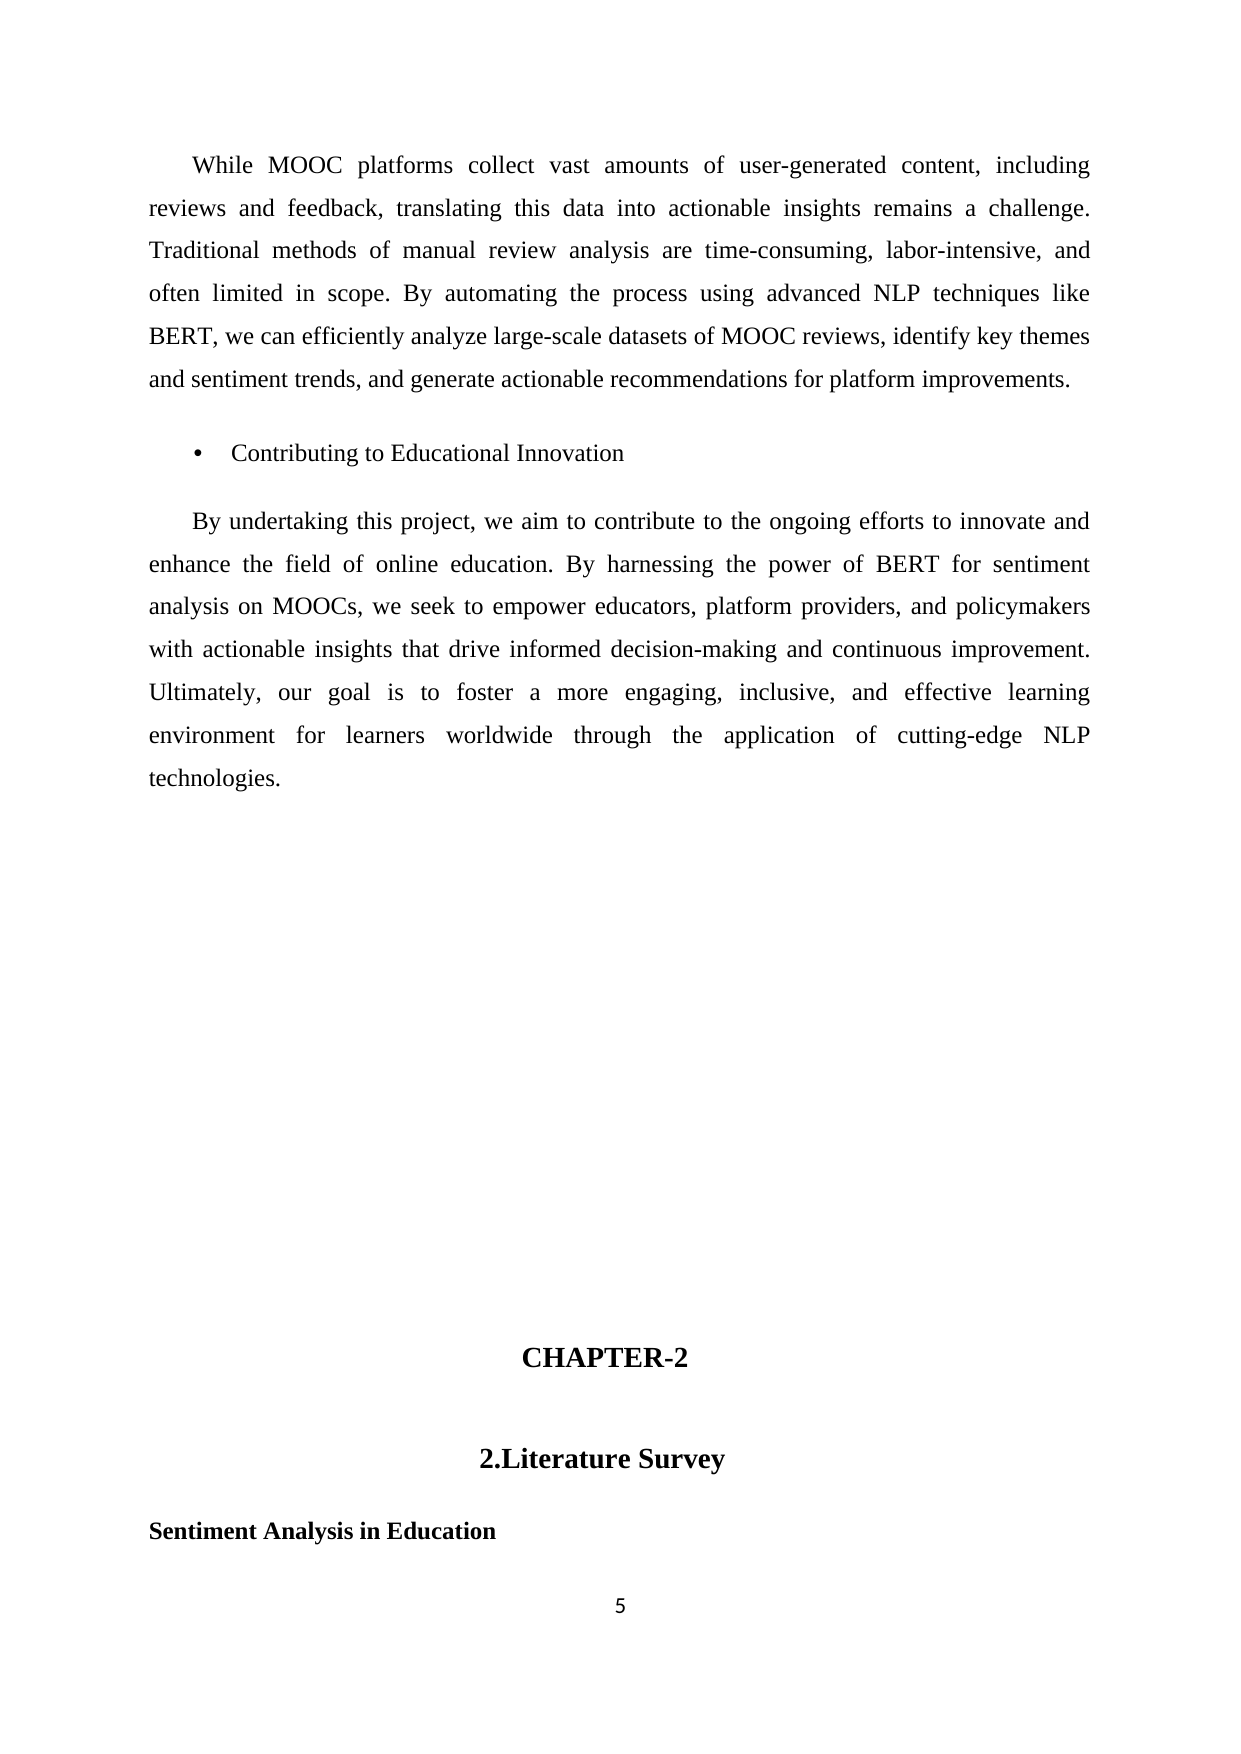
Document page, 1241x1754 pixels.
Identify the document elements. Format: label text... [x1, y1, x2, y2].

text CHAPTER-2 [148, 1340, 1107, 1374]
text 2.Literature Survey [150, 1441, 1025, 1474]
list Contributing to Educational Innovation [193, 438, 1091, 467]
text By undertaking this project, we aim to contribute to the ongoing efforts to innovate and enhance the field of online education. By harnessing the power of BERT for sentiment analysis on MOOCs, we seek to empower educators, platform providers, and policymakers with actionable insights that drive informed decision-making and continuous improvement. Ultimately, our goal is to foster a more engaging, inclusive, and effective learning environment for learners worldwide through the application of cutting-edge NLP technologies. [148, 506, 1091, 791]
text Sentiment Analysis in Education [148, 1516, 1107, 1545]
text While MOOC platforms collect vast amounts of user-generated content, including reviews and feedback, translating this data into actionable insights remains a challenge. Traditional methods of manual review analysis are time-consuming, labor-intensive, and often limited in scope. By automating the process using advanced NLP techniques like BERT, we can efficiently analyze large-scale datasets of MOOC reviews, identify key themes and sentiment trends, and generate actionable recommendations for platform improvements. [148, 150, 1091, 393]
